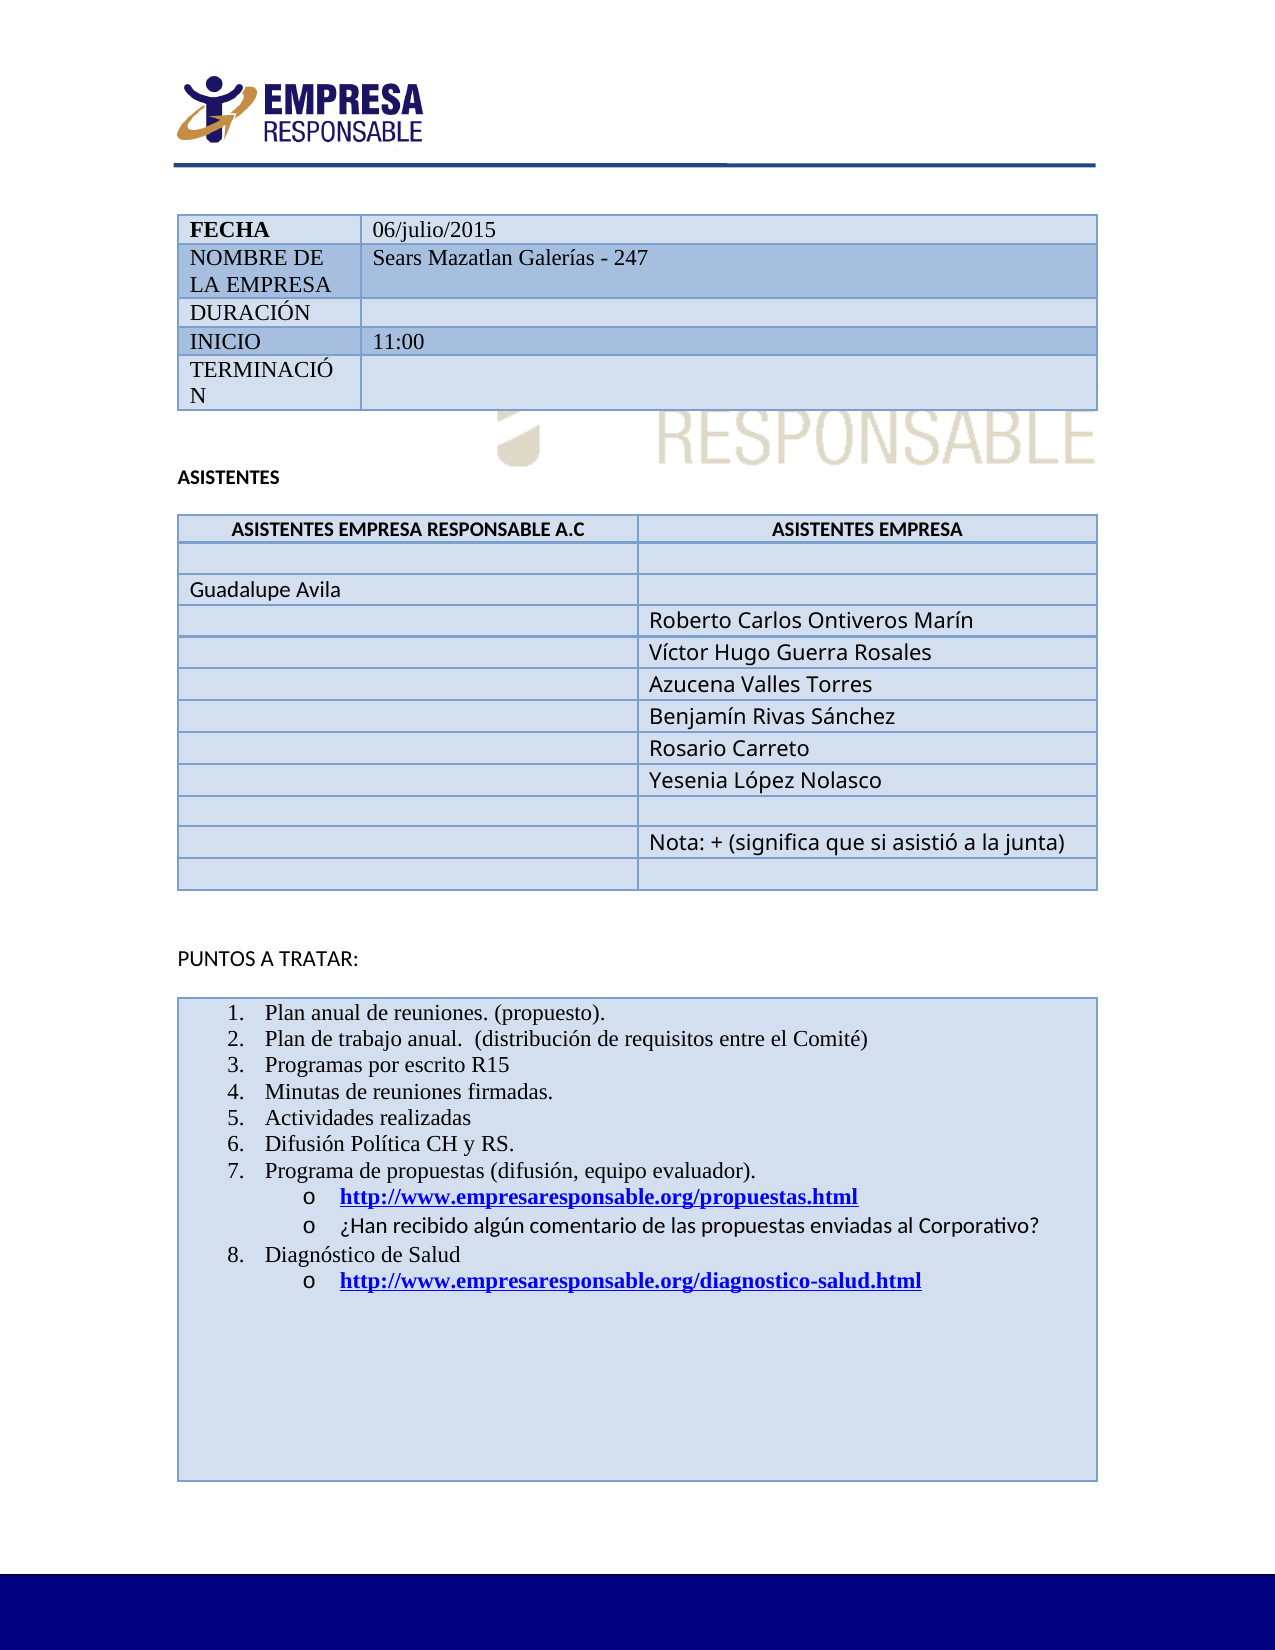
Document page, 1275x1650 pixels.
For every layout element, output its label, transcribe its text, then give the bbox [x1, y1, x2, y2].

table_header ASISTENTES EMPRESA RESPONSABLE A.C [179, 516, 637, 541]
table_cell Azucena Valles Torres [639, 669, 1096, 699]
table_cell Víctor Hugo Guerra Rosales [639, 638, 1096, 667]
table_cell 11:00 [362, 328, 1096, 354]
table_cell [179, 544, 637, 573]
table_cell [639, 797, 1096, 825]
table_cell INICIO [179, 328, 360, 354]
table_cell [362, 356, 1096, 409]
table_header FECHA [179, 216, 360, 242]
table_header Plan anual de reuniones. (propuesto). Plan de trabajo anual. (distribución de requisitos entre el Comité) Programas por escrito R15 Minutas de reuniones firmadas. Actividades realizadas Difusión Política CH y RS. Programa de propuestas (difusión, equipo evaluador). http://www.empresaresponsable.org/propuestas.html ¿Han recibido algún comentario de las propuestas enviadas al Corporativo? Diagnóstico de Salud http://www.empresaresponsable.org/diagnostico-salud.html [179, 999, 1096, 1480]
table_cell [179, 701, 637, 731]
table_cell Guadalupe Avila [179, 575, 637, 603]
text PUNTOS A TRATAR: [177, 944, 1098, 972]
table_cell [179, 765, 637, 795]
table_cell [179, 859, 637, 888]
picture [177, 75, 424, 153]
table_cell [362, 299, 1096, 326]
table_cell [179, 797, 637, 825]
table_cell [179, 638, 637, 667]
table_cell Rosario Carreto [639, 733, 1096, 763]
table_cell [179, 827, 637, 857]
table_header 06/julio/2015 [362, 216, 1096, 242]
table_cell TERMINACIÓN [179, 356, 360, 409]
table_cell [179, 606, 637, 635]
table_cell Benjamín Rivas Sánchez [639, 701, 1096, 731]
table_cell NOMBRE DE LA EMPRESA [179, 245, 360, 297]
table_cell Roberto Carlos Ontiveros Marín [639, 606, 1096, 635]
table_cell [639, 544, 1096, 573]
text ASISTENTES [177, 464, 1098, 489]
table_cell Yesenia López Nolasco [639, 765, 1096, 795]
table_cell [179, 669, 637, 699]
table_cell [639, 859, 1096, 888]
table_cell Nota: + (significa que si asistió a la junta) [639, 827, 1096, 857]
table_cell Sears Mazatlan Galerías - 247 [362, 245, 1096, 297]
table_cell [179, 733, 637, 763]
table_header ASISTENTES EMPRESA [639, 516, 1096, 541]
table_cell [639, 575, 1096, 603]
table_cell DURACIÓN [179, 299, 360, 326]
